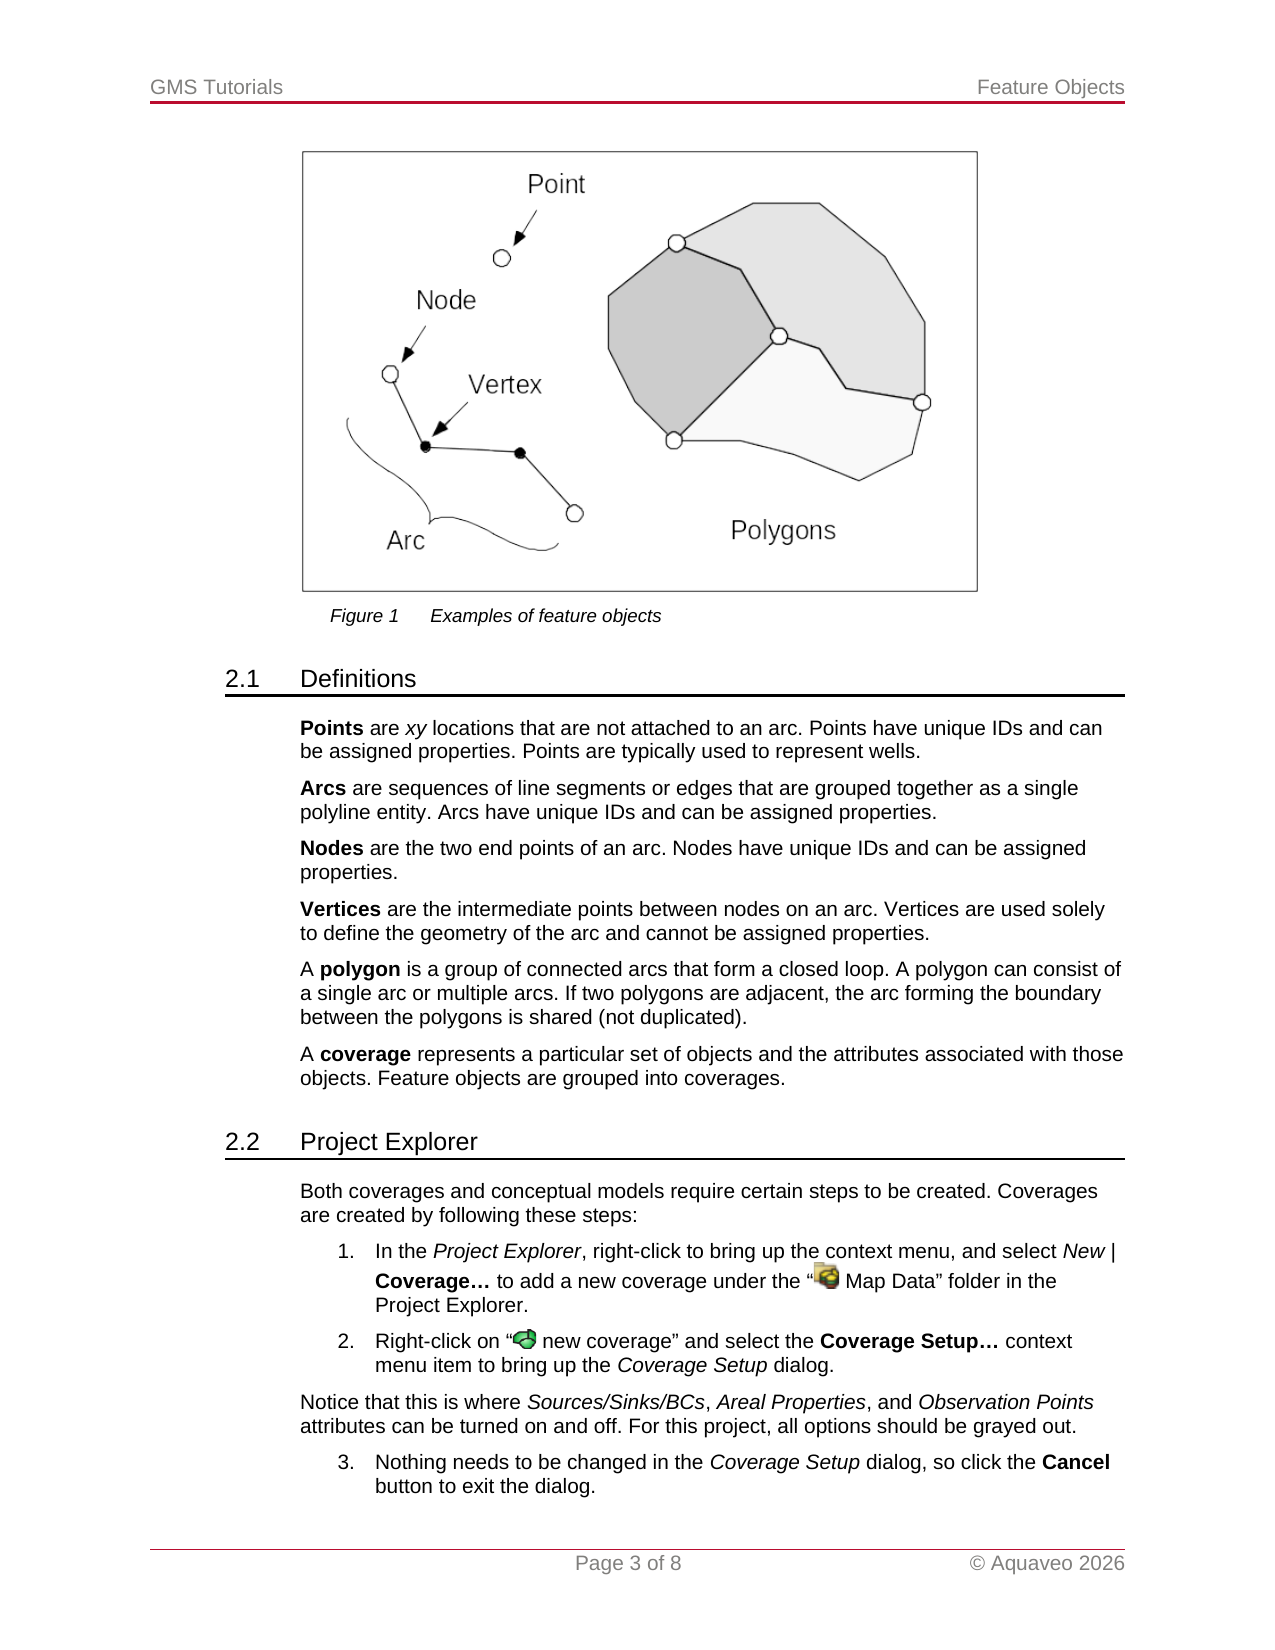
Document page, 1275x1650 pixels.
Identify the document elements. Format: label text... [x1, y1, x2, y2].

text Both coverages and conceptual models require certain steps to be created. Coverages are created by following these steps: [300, 1178, 1125, 1226]
subtitle Project Explorer [225, 1127, 1125, 1158]
text Vertices are the intermediate points between nodes on an arc. Vertices are used solely to define the geometry of the arc and cannot be assigned properties. [300, 897, 1125, 944]
text A polygon is a group of connected arcs that form a closed loop. A polygon can consist of a single arc or multiple arcs. If two polygons are adjacent, the arc forming the boundary between the polygons is shared (not duplicated). [300, 957, 1125, 1029]
list Right-click on “ new coverage” and select the Coverage Setup… context menu item to bring up the Coverage Setup dialog. [337, 1329, 1125, 1377]
list In the Project Explorer, right-click to bring up the context menu, and select New | Coverage… to add a new coverage under the “ Map Data” folder in the Project Explorer. [337, 1239, 1125, 1317]
text Nodes are the two end points of an arc. Nodes have unique IDs and can be assigned properties. [300, 836, 1125, 884]
picture [813, 1262, 840, 1289]
text Points are xy locations that are not attached to an arc. Points have unique IDs and can be assigned properties. Points are typically used to represent wells. [300, 715, 1125, 763]
text Arcs are sequences of line segments or edges that are grouped together as a single polyline entity. Arcs have unique IDs and can be assigned properties. [300, 776, 1125, 824]
picture [512, 1329, 537, 1349]
text Figure 1 Examples of feature objects [330, 605, 1125, 626]
text Notice that this is where Sources/Sinks/BCs, Areal Properties, and Observation Points attributes can be turned on and off. For this project, all options should be grayed out. [300, 1390, 1125, 1438]
text A coverage represents a particular set of objects and the attributes associated with those objects. Feature objects are grouped into coverages. [300, 1041, 1125, 1089]
list Nothing needs to be changed in the Coverage Setup dialog, so click the Cancel button to exit the dialog. [337, 1450, 1125, 1498]
subtitle Definitions [225, 664, 1125, 694]
